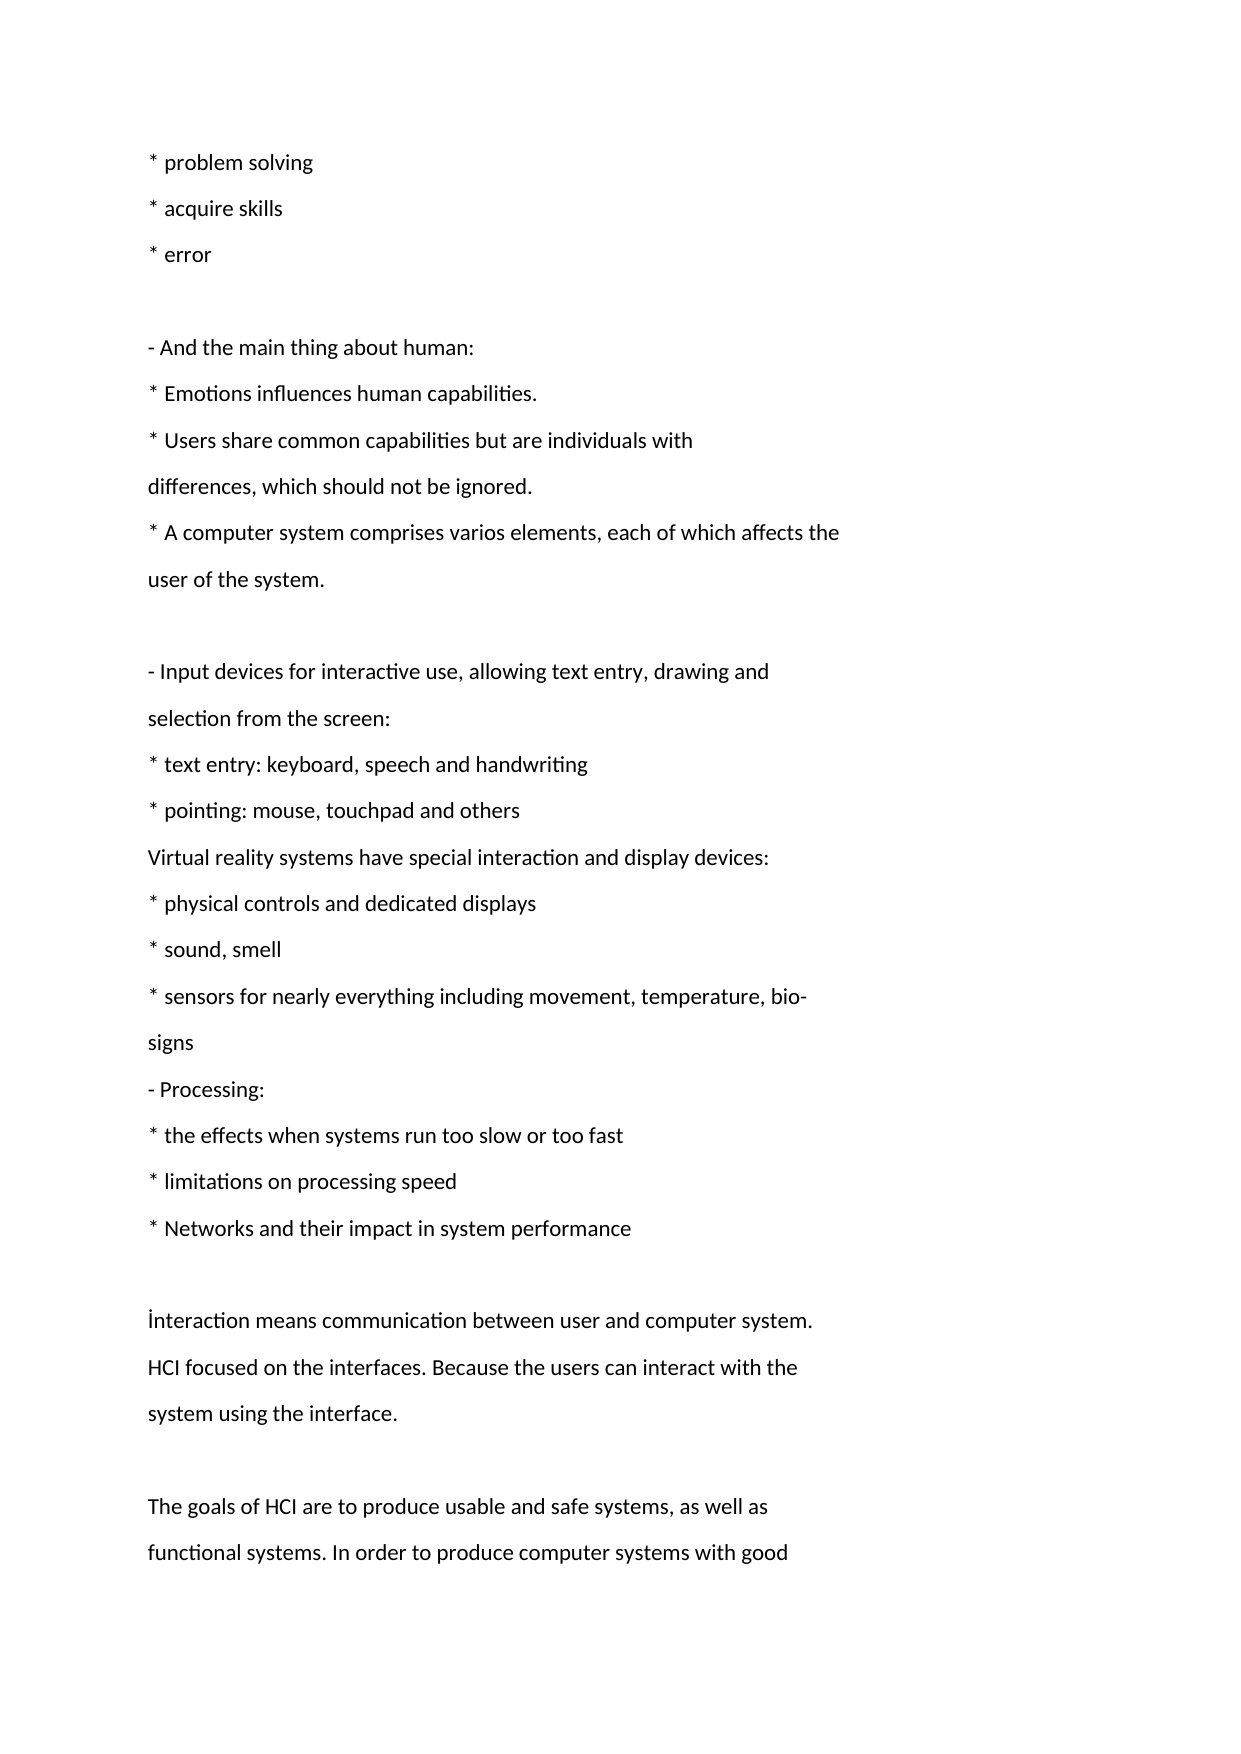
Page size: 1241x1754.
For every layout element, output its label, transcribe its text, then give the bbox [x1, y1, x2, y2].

text * sound, smell [148, 936, 1093, 964]
text user of the system. [148, 565, 1093, 593]
text * problem solving [148, 148, 1093, 176]
text * Emotions influences human capabilities. [148, 379, 1093, 407]
text * Networks and their impact in system performance [148, 1214, 1093, 1242]
text İnteraction means communication between user and computer system. [148, 1306, 1093, 1334]
text - Input devices for interactive use, allowing text entry, drawing and [148, 657, 1093, 686]
text * sensors for nearly everything including movement, temperature, bio- [148, 982, 1093, 1010]
text * limitations on processing speed [148, 1167, 1093, 1195]
text functional systems. In order to produce computer systems with good [148, 1538, 1093, 1566]
text * acquire skills [148, 194, 1093, 222]
text system using the interface. [148, 1399, 1093, 1427]
text - Processing: [148, 1075, 1093, 1103]
text * Users share common capabilities but are individuals with [148, 426, 1093, 454]
text signs [148, 1028, 1093, 1056]
text * error [148, 240, 1093, 268]
text * pointing: mouse, touchpad and others [148, 797, 1093, 824]
text selection from the screen: [148, 704, 1093, 732]
text - And the main thing about human: [148, 333, 1093, 361]
text The goals of HCI are to produce usable and safe systems, as well as [148, 1492, 1093, 1520]
text HCI focused on the interfaces. Because the users can interact with the [148, 1353, 1093, 1381]
text * text entry: keyboard, speech and handwriting [148, 750, 1093, 778]
text * A computer system comprises varios elements, each of which affects the [148, 518, 1093, 546]
text Virtual reality systems have special interaction and display devices: [148, 843, 1093, 871]
text differences, which should not be ignored. [148, 472, 1093, 500]
text * the effects when systems run too slow or too fast [148, 1121, 1093, 1149]
text * physical controls and dedicated displays [148, 889, 1093, 917]
